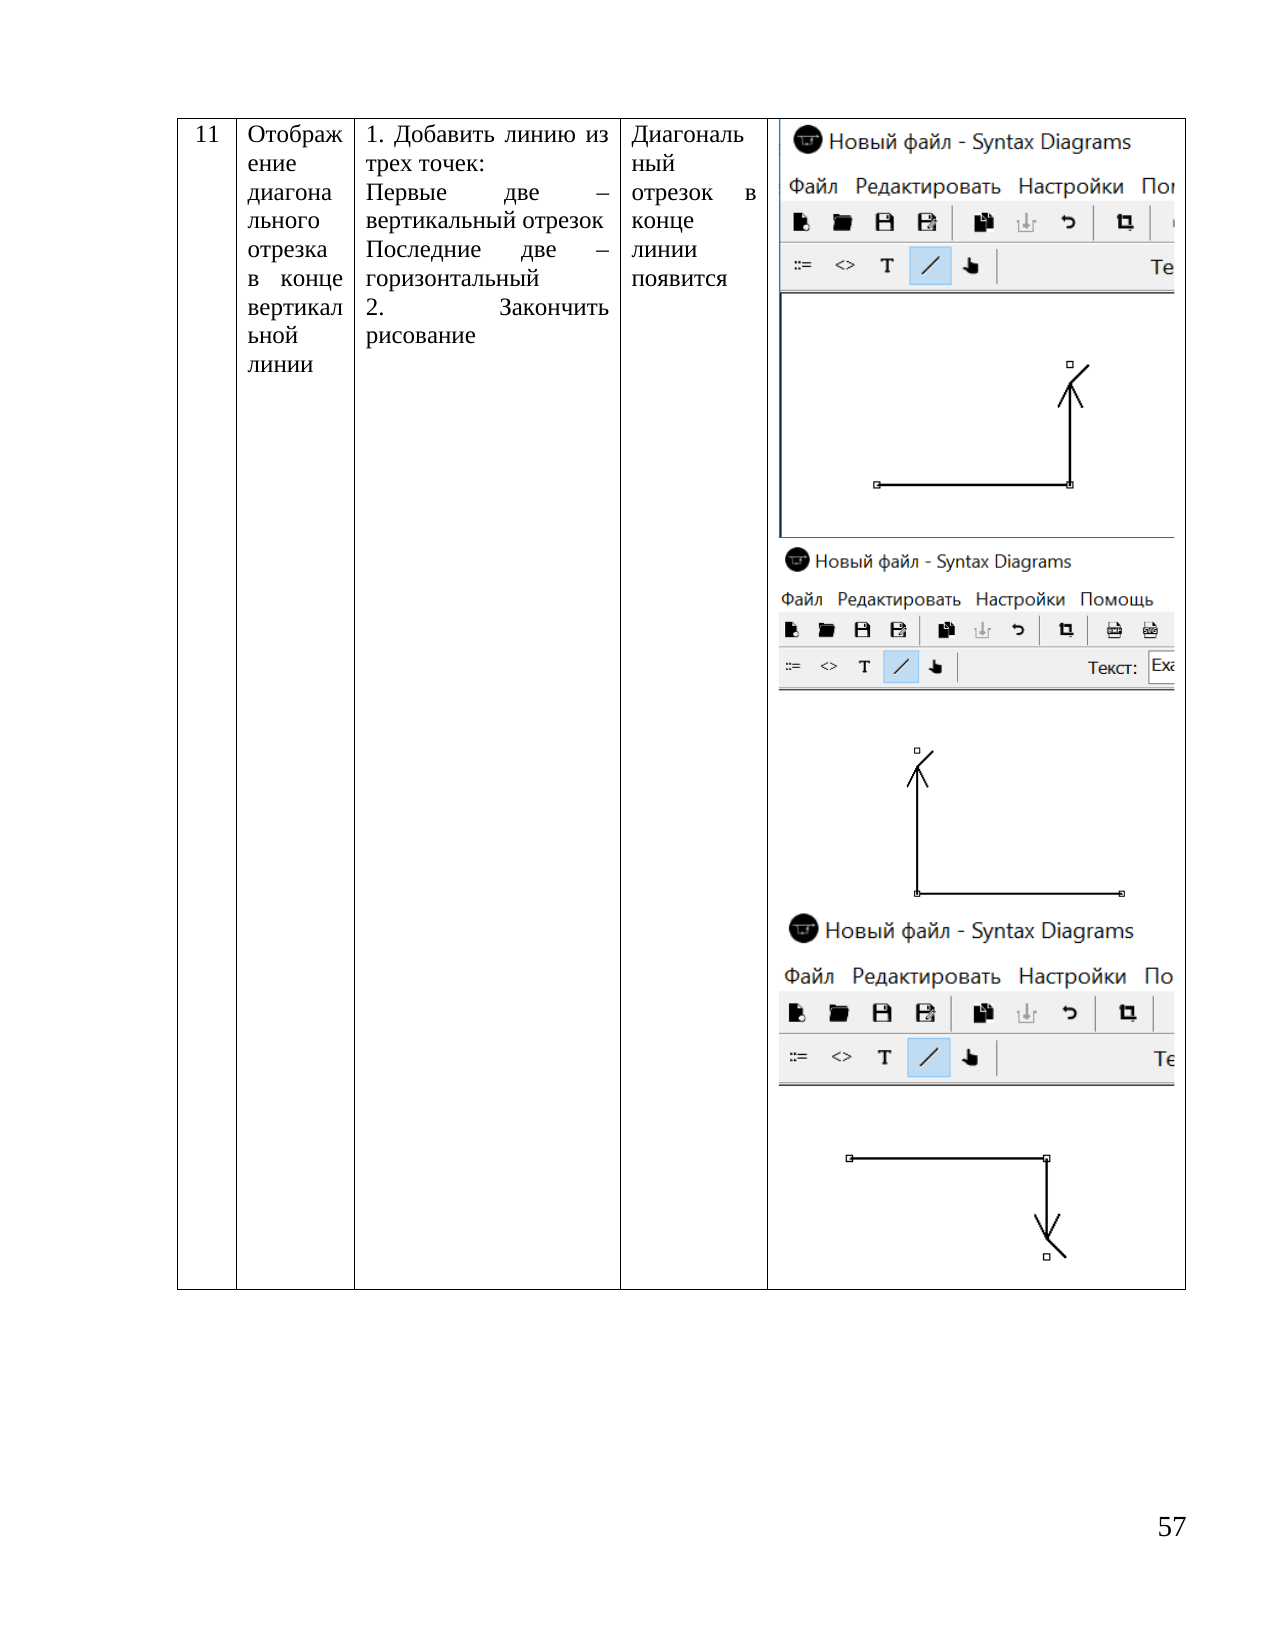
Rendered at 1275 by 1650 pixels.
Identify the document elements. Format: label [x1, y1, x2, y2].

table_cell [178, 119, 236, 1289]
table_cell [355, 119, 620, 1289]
picture [778, 119, 1175, 1289]
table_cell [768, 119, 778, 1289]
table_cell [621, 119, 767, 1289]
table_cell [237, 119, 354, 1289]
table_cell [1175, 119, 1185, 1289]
